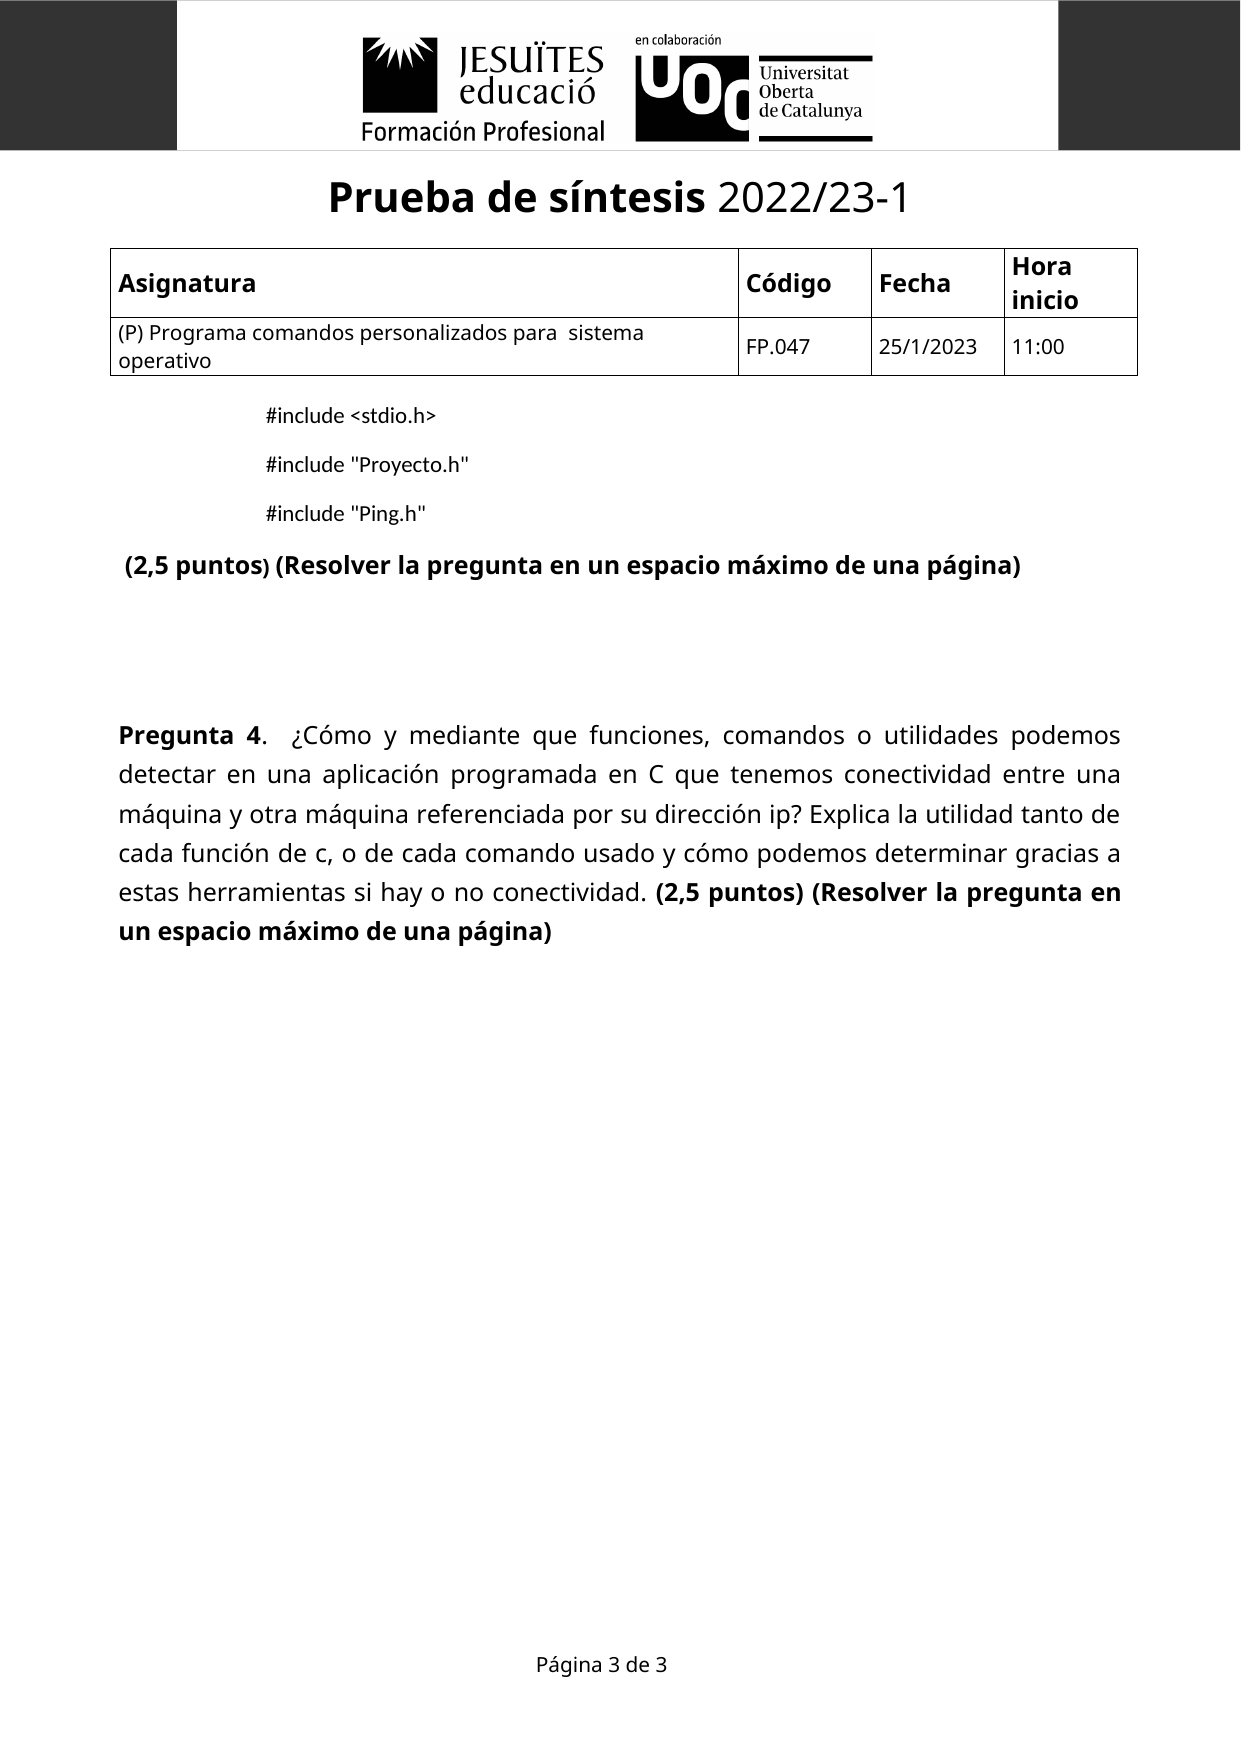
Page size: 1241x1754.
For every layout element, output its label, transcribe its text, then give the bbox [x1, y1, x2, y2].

text #include "Ping.h" [266, 499, 1122, 527]
text #include <stdio.h> [266, 401, 1122, 429]
text (2,5 puntos) (Resolver la pregunta en un espacio máximo de una página) [118, 548, 1122, 582]
text #include "Proyecto.h" [266, 450, 1122, 478]
picture [359, 31, 876, 143]
text Pregunta 4. ¿Cómo y mediante que funciones, comandos o utilidades podemos detectar en una aplicación programada en C que tenemos conectividad entre una máquina y otra máquina referenciada por su dirección ip? Explica la utilidad tanto de cada función de c, o de cada comando usado y cómo podemos determinar gracias a estas herramientas si hay o no conectividad. (2,5 puntos) (Resolver la pregunta en un espacio máximo de una página) [118, 718, 1122, 948]
